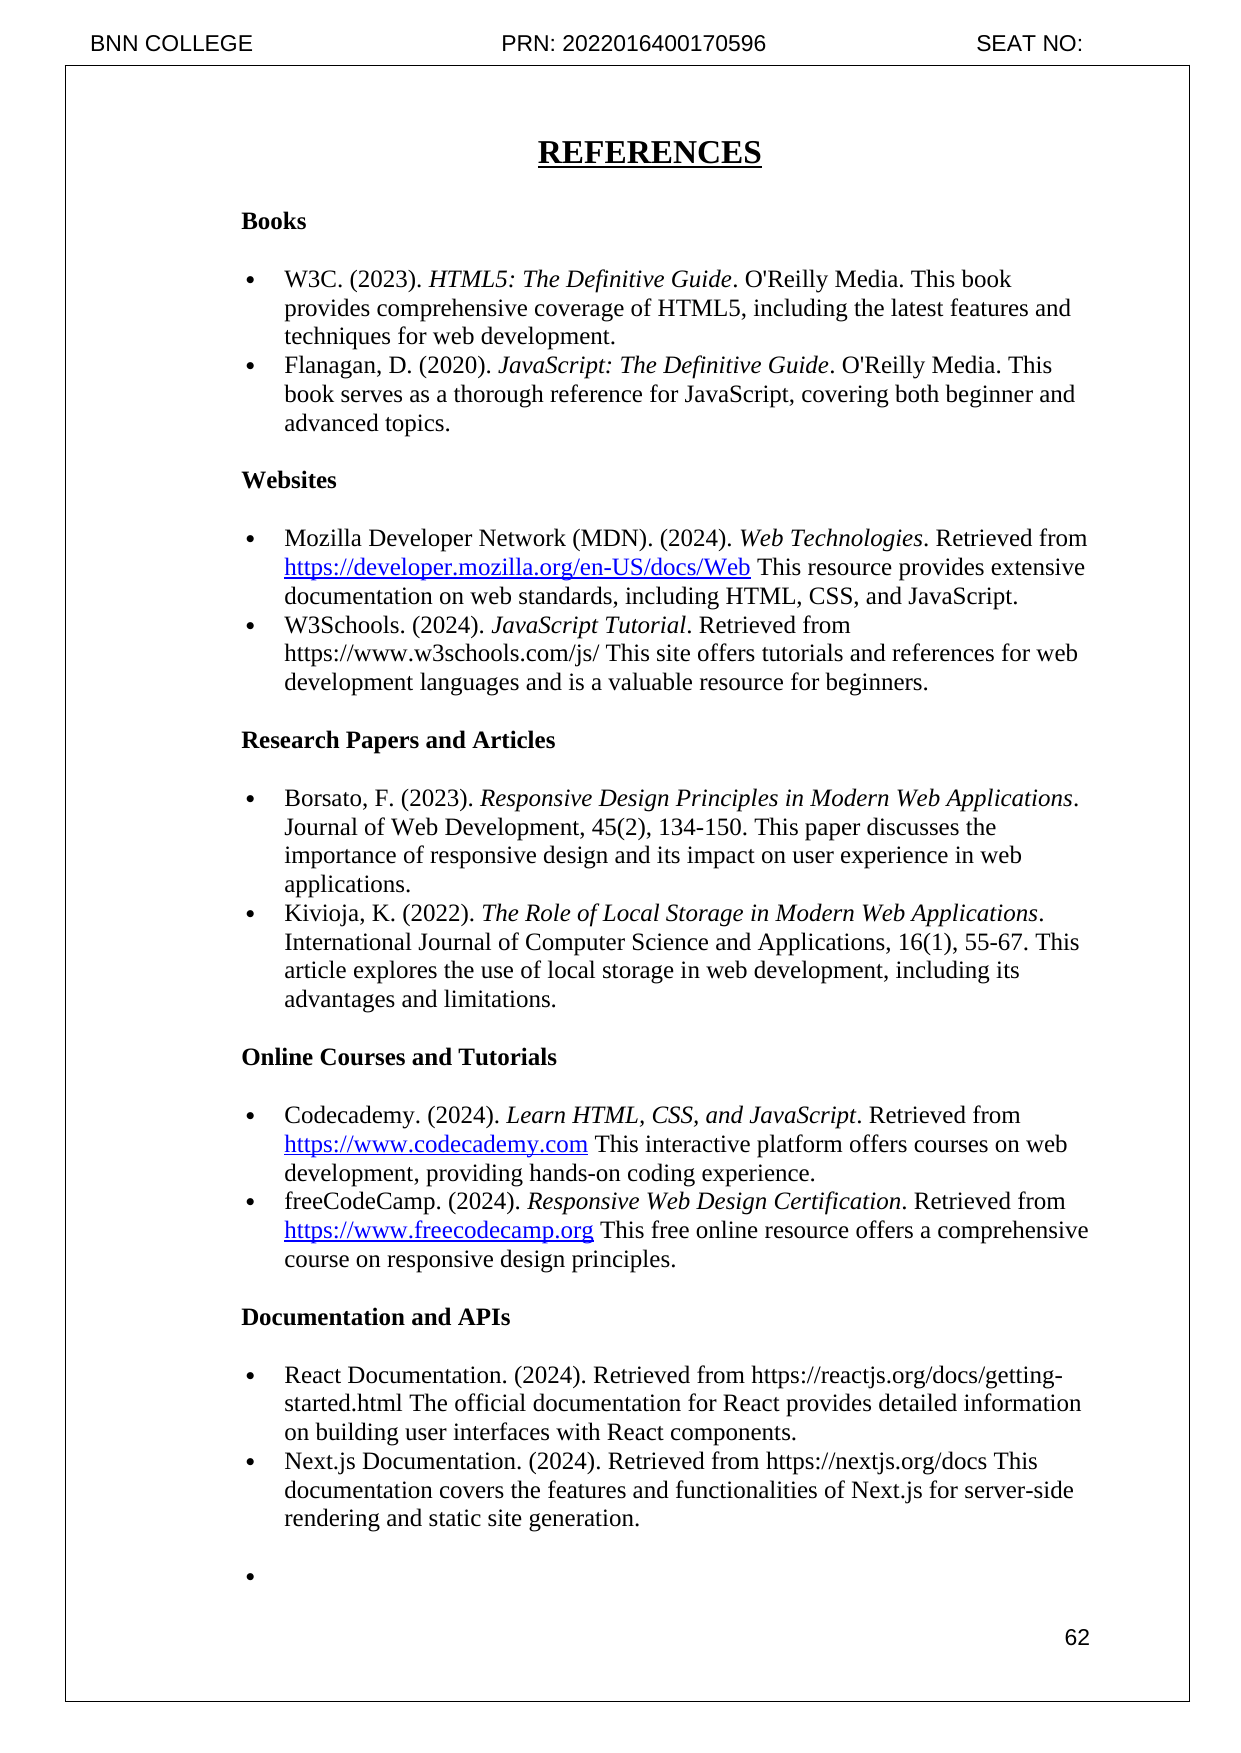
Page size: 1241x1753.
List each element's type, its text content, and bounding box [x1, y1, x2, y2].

list React Documentation. (2024). Retrieved from https://reactjs.org/docs/getting-started.html The official documentation for React provides detailed information on building user interfaces with React components. [247, 1360, 1090, 1446]
list W3C. (2023). HTML5: The Definitive Guide. O'Reilly Media. This book provides comprehensive coverage of HTML5, including the latest features and techniques for web development. [247, 264, 1090, 350]
text  Online Courses and Tutorials [209, 1042, 1090, 1071]
list W3Schools. (2024). JavaScript Tutorial. Retrieved from https://www.w3schools.com/js/ This site offers tutorials and references for web development languages and is a valuable resource for beginners. [247, 610, 1090, 696]
list freeCodeCamp. (2024). Responsive Web Design Certification. Retrieved from https://www.freecodecamp.org This free online resource offers a comprehensive course on responsive design principles. [247, 1186, 1090, 1273]
list Mozilla Developer Network (MDN). (2024). Web Technologies. Retrieved from https://developer.mozilla.org/en-US/docs/Web This resource provides extensive documentation on web standards, including HTML, CSS, and JavaScript. [247, 523, 1090, 610]
text  Books [209, 206, 1090, 235]
list Codecademy. (2024). Learn HTML, CSS, and JavaScript. Retrieved from https://www.codecademy.com This interactive platform offers courses on web development, providing hands-on coding experience. [247, 1100, 1090, 1186]
list Flanagan, D. (2020). JavaScript: The Definitive Guide. O'Reilly Media. This book serves as a thorough reference for JavaScript, covering both beginner and advanced topics. [247, 350, 1090, 436]
text  Documentation and APIs [209, 1302, 1090, 1331]
text  Research Papers and Articles [209, 725, 1090, 754]
text REFERENCES [209, 133, 1090, 171]
text  Websites [209, 466, 1090, 494]
list Next.js Documentation. (2024). Retrieved from https://nextjs.org/docs This documentation covers the features and functionalities of Next.js for server-side rendering and static site generation. [247, 1446, 1090, 1532]
list Kivioja, K. (2022). The Role of Local Storage in Modern Web Applications. International Journal of Computer Science and Applications, 16(1), 55-67. This article explores the use of local storage in web development, including its advantages and limitations. [247, 898, 1090, 1013]
list Borsato, F. (2023). Responsive Design Principles in Modern Web Applications. Journal of Web Development, 45(2), 134-150. This paper discusses the importance of responsive design and its impact on user experience in web applications. [247, 783, 1090, 898]
